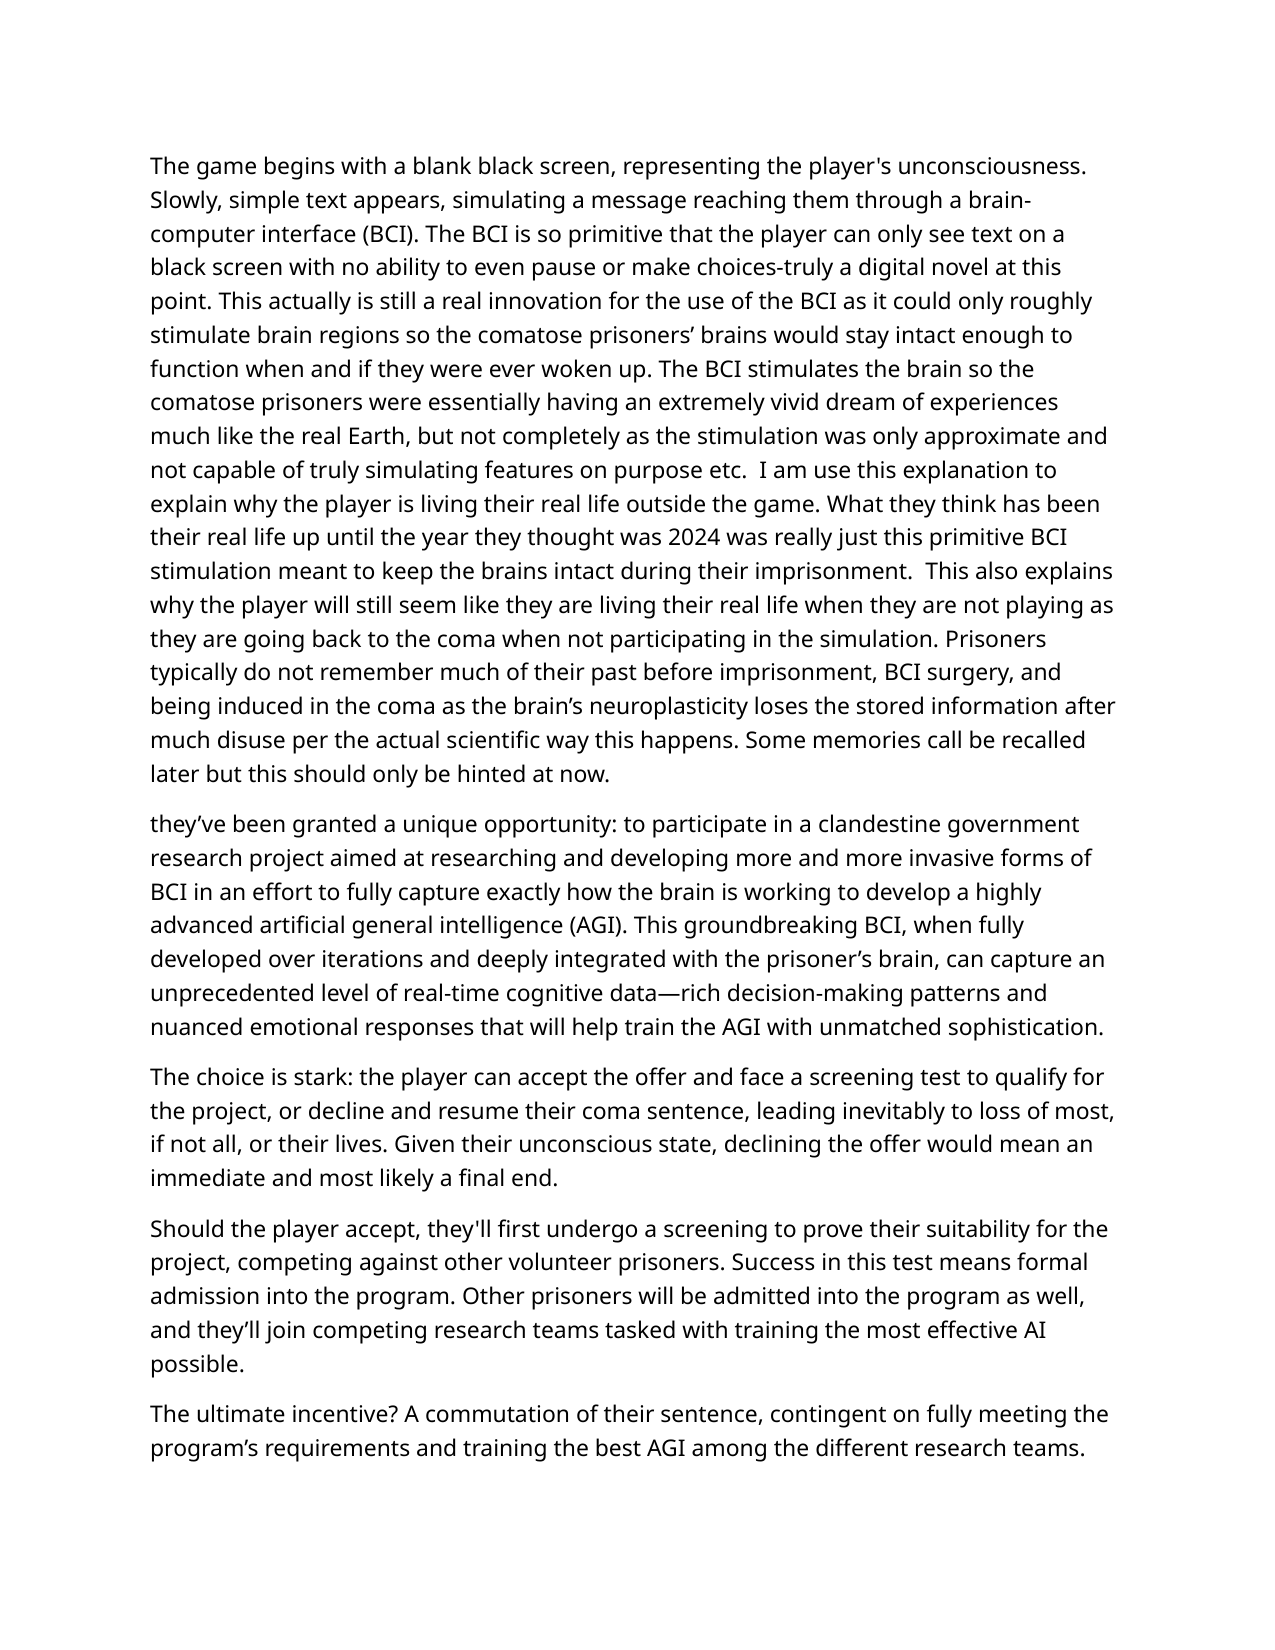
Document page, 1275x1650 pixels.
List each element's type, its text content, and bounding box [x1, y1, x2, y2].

text they’ve been granted a unique opportunity: to participate in a clandestine government research project aimed at researching and developing more and more invasive forms of BCI in an effort to fully capture exactly how the brain is working to develop a highly advanced artificial general intelligence (AGI). This groundbreaking BCI, when fully developed over iterations and deeply integrated with the prisoner’s brain, can capture an unprecedented level of real-time cognitive data—rich decision-making patterns and nuanced emotional responses that will help train the AGI with unmatched sophistication. [150, 808, 1125, 1042]
text Should the player accept, they'll first undergo a screening to prove their suitability for the project, competing against other volunteer prisoners. Success in this test means formal admission into the program. Other prisoners will be admitted into the program as well, and they’ll join competing research teams tasked with training the most effective AI possible. [150, 1212, 1125, 1379]
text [150, 1398, 1125, 1463]
text The game begins with a blank black screen, representing the player's unconsciousness. Slowly, simple text appears, simulating a message reaching them through a brain-computer interface (BCI). The BCI is so primitive that the player can only see text on a black screen with no ability to even pause or make choices-truly a digital novel at this point. This actually is still a real innovation for the use of the BCI as it could only roughly stimulate brain regions so the comatose prisoners’ brains would stay intact enough to function when and if they were ever woken up. The BCI stimulates the brain so the comatose prisoners were essentially having an extremely vivid dream of experiences much like the real Earth, but not completely as the stimulation was only approximate and not capable of truly simulating features on purpose etc. I am use this explanation to explain why the player is living their real life outside the game. What they think has been their real life up until the year they thought was 2024 was really just this primitive BCI stimulation meant to keep the brains intact during their imprisonment. This also explains why the player will still seem like they are living their real life when they are not playing as they are going back to the coma when not participating in the simulation. Prisoners typically do not remember much of their past before imprisonment, BCI surgery, and being induced in the coma as the brain’s neuroplasticity loses the stored information after much disuse per the actual scientific way this happens. Some memories call be recalled later but this should only be hinted at now. [150, 150, 1125, 789]
text The choice is stark: the player can accept the offer and face a screening test to qualify for the project, or decline and resume their coma sentence, leading inevitably to loss of most, if not all, or their lives. Given their unconscious state, declining the offer would mean an immediate and most likely a final end. [150, 1061, 1125, 1193]
